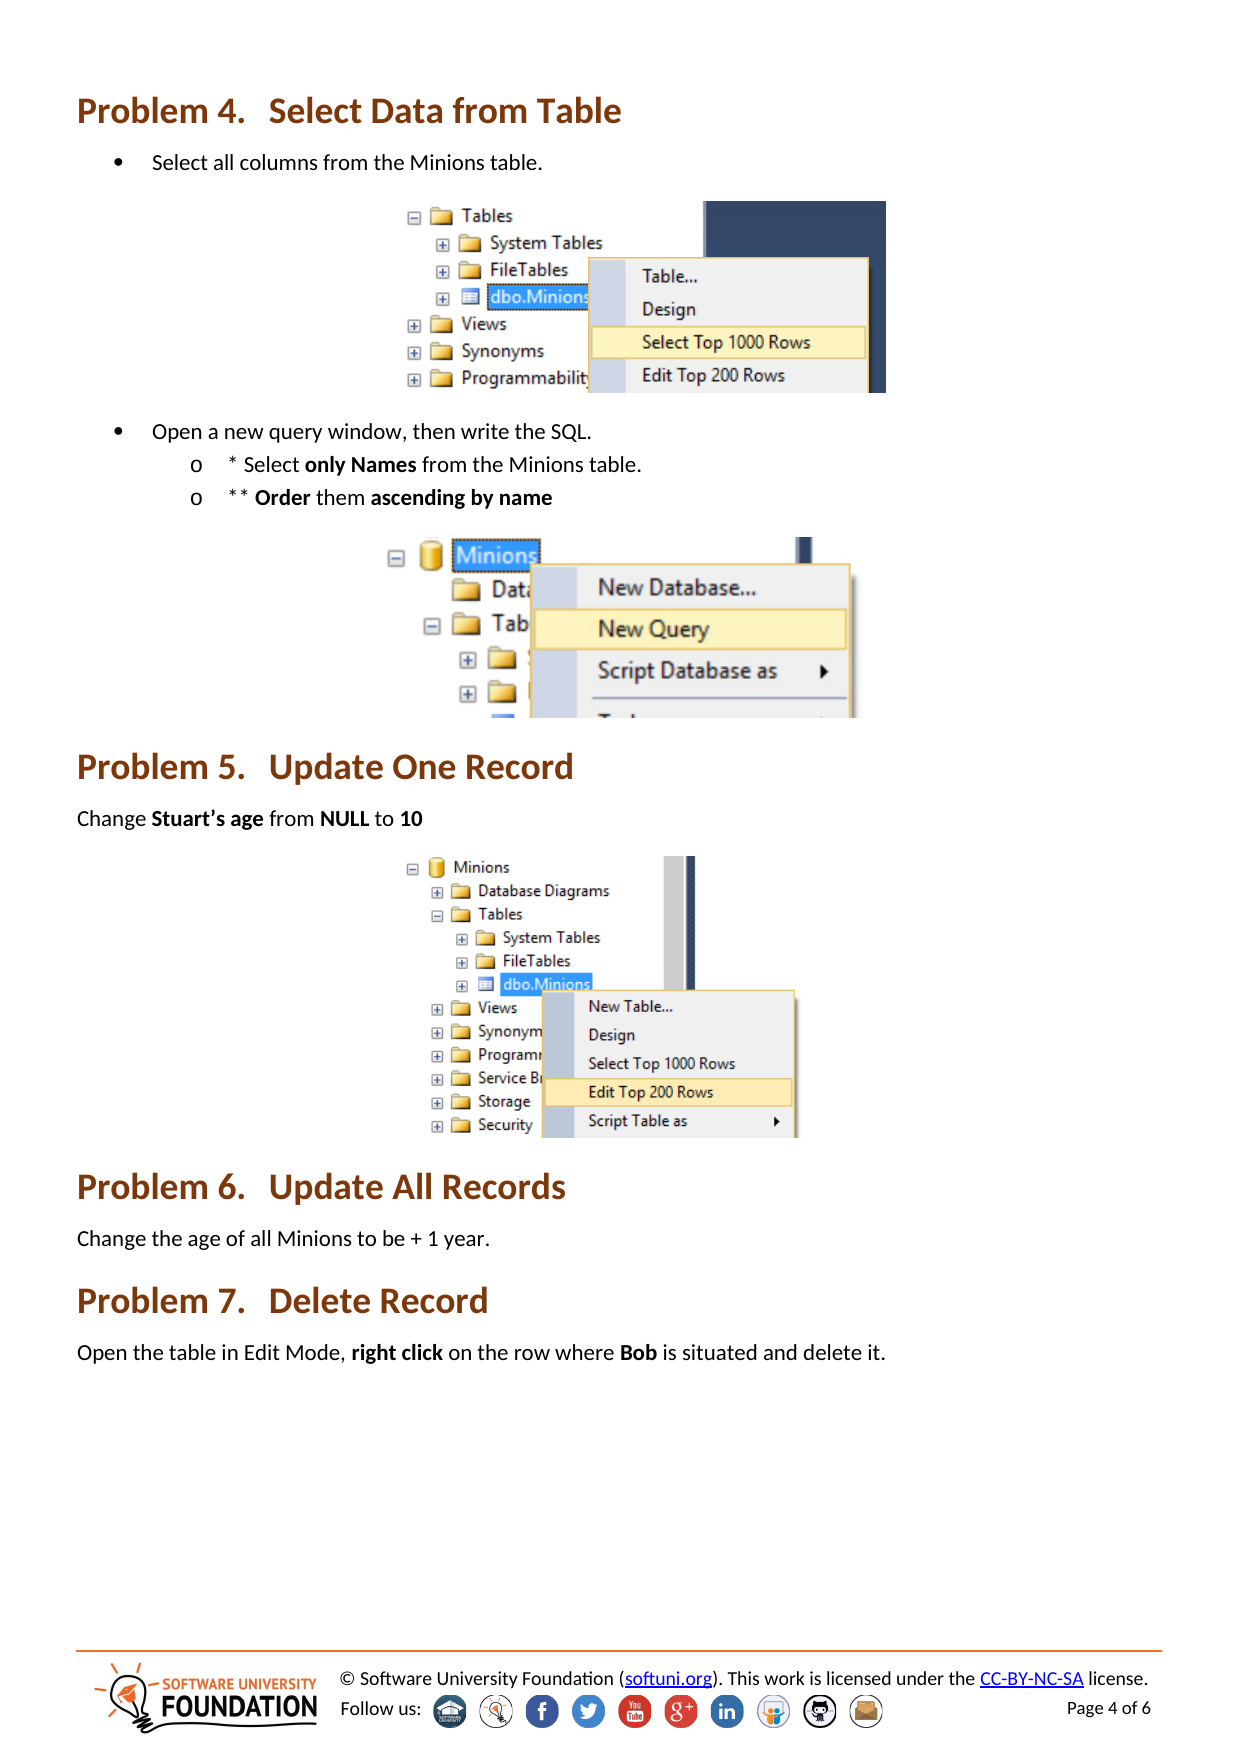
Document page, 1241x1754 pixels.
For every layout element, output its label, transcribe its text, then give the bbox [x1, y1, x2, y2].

subtitle Update All Records [77, 1163, 1163, 1209]
list Select all columns from the Minions table. [114, 148, 1163, 176]
text Change the age of all Minions to be + 1 year. [77, 1224, 1163, 1252]
picture [664, 1695, 698, 1728]
picture [381, 856, 860, 1138]
subtitle Update One Record [77, 743, 1163, 788]
picture [710, 1695, 744, 1728]
picture [433, 1695, 467, 1728]
picture [93, 1662, 317, 1734]
list * Select only Names from the Minions table. [189, 450, 1163, 479]
list ** Order them ascending by name [189, 483, 1163, 512]
picture [757, 1695, 790, 1728]
picture [572, 1695, 605, 1728]
picture [391, 201, 886, 393]
text Change Stuart’s age from NULL to 10 [77, 804, 1163, 832]
picture [479, 1695, 513, 1728]
picture [803, 1695, 837, 1728]
subtitle Delete Record [77, 1277, 1163, 1323]
picture [618, 1695, 652, 1728]
picture [849, 1695, 883, 1728]
text Open the table in Edit Mode, right click on the row where Bob is situated and delete it. [77, 1338, 1163, 1366]
list Open a new query window, then write the SQL. [114, 417, 1163, 446]
subtitle Select Data from Table [77, 87, 1163, 133]
picture [525, 1695, 559, 1728]
picture [369, 537, 871, 718]
